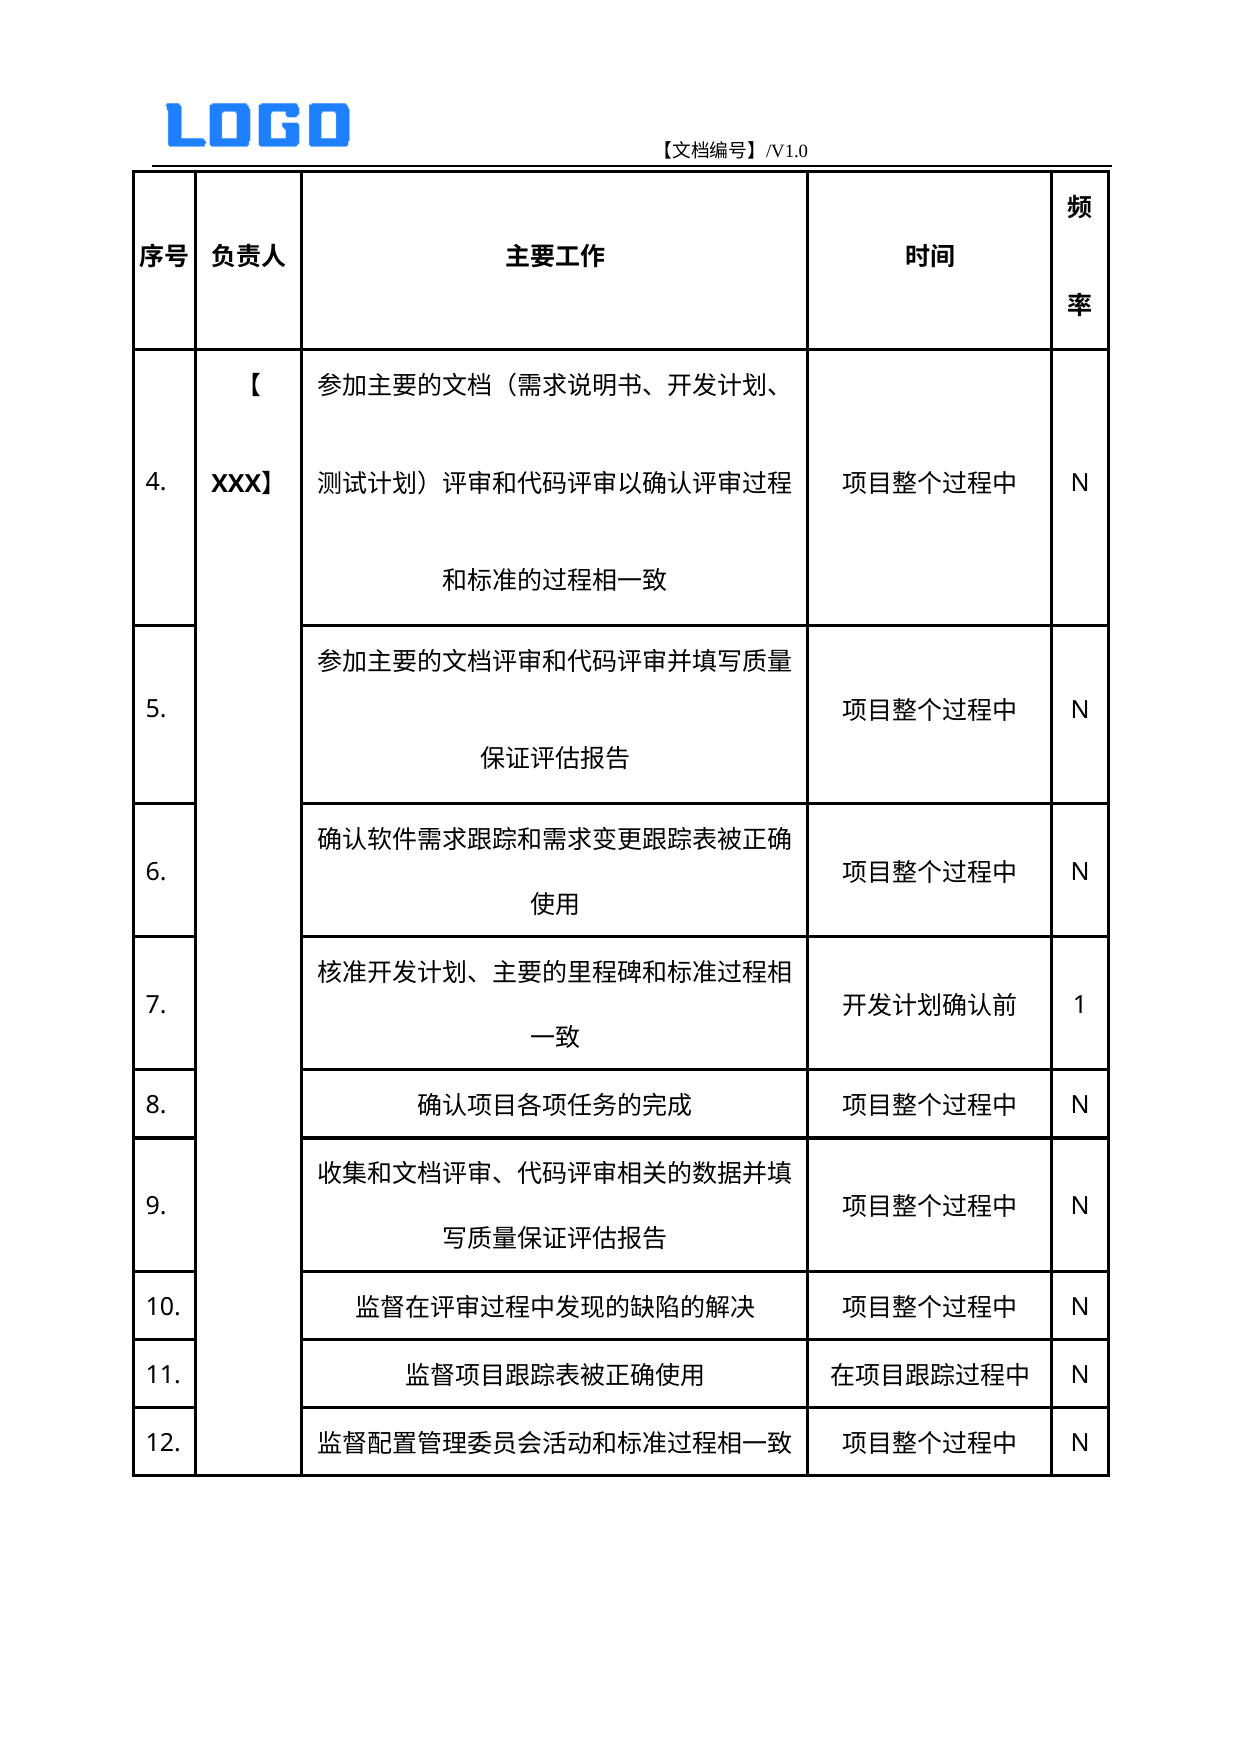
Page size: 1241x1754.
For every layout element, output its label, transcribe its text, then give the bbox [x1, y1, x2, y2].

table_header 时间 [809, 173, 1050, 348]
table_cell 在项目跟踪过程中 [809, 1341, 1050, 1406]
table_cell 监督在评审过程中发现的缺陷的解决 [303, 1273, 806, 1338]
table_cell [135, 1409, 194, 1474]
table_cell 项目整个过程中 [809, 1273, 1050, 1338]
table_cell 项目整个过程中 [809, 805, 1050, 935]
table_cell 收集和文档评审、代码评审相关的数据并填写质量保证评估报告 [303, 1140, 806, 1269]
table_cell 开发计划确认前 [809, 938, 1050, 1068]
table_cell [135, 805, 194, 935]
table_header 主要工作 [303, 173, 806, 348]
table_cell N [1053, 1140, 1107, 1269]
table_cell 项目整个过程中 [809, 627, 1050, 802]
table_cell [135, 1273, 194, 1338]
table_cell 项目整个过程中 [809, 1409, 1050, 1474]
table_cell N [1053, 805, 1107, 935]
table_cell [135, 1071, 194, 1136]
table_cell 1 [1053, 938, 1107, 1068]
table_cell 确认软件需求跟踪和需求变更跟踪表被正确使用 [303, 805, 806, 935]
table_cell [135, 1140, 194, 1269]
table_cell [135, 627, 194, 802]
table_cell N [1053, 351, 1107, 624]
table_header 频率 [1053, 173, 1107, 348]
table_cell 项目整个过程中 [809, 1140, 1050, 1269]
table_cell [135, 1341, 194, 1406]
table_cell N [1053, 1341, 1107, 1406]
picture [151, 88, 368, 158]
table_cell N [1053, 627, 1107, 802]
table_cell 核准开发计划、主要的里程碑和标准过程相一致 [303, 938, 806, 1068]
table_cell 项目整个过程中 [809, 1071, 1050, 1136]
table_cell 监督项目跟踪表被正确使用 [303, 1341, 806, 1406]
table_cell [135, 351, 194, 624]
table_cell 【XXX】 [197, 351, 300, 1474]
table_cell 参加主要的文档（需求说明书、开发计划、测试计划）评审和代码评审以确认评审过程和标准的过程相一致 [303, 351, 806, 624]
table_header 序号 [135, 173, 194, 348]
table_cell N [1053, 1409, 1107, 1474]
table_cell N [1053, 1071, 1107, 1136]
table_header 负责人 [197, 173, 300, 348]
table_cell N [1053, 1273, 1107, 1338]
table_cell 监督配置管理委员会活动和标准过程相一致 [303, 1409, 806, 1474]
table_cell 确认项目各项任务的完成 [303, 1071, 806, 1136]
table_cell [135, 938, 194, 1068]
table_cell 参加主要的文档评审和代码评审并填写质量保证评估报告 [303, 627, 806, 802]
table_cell 项目整个过程中 [809, 351, 1050, 624]
